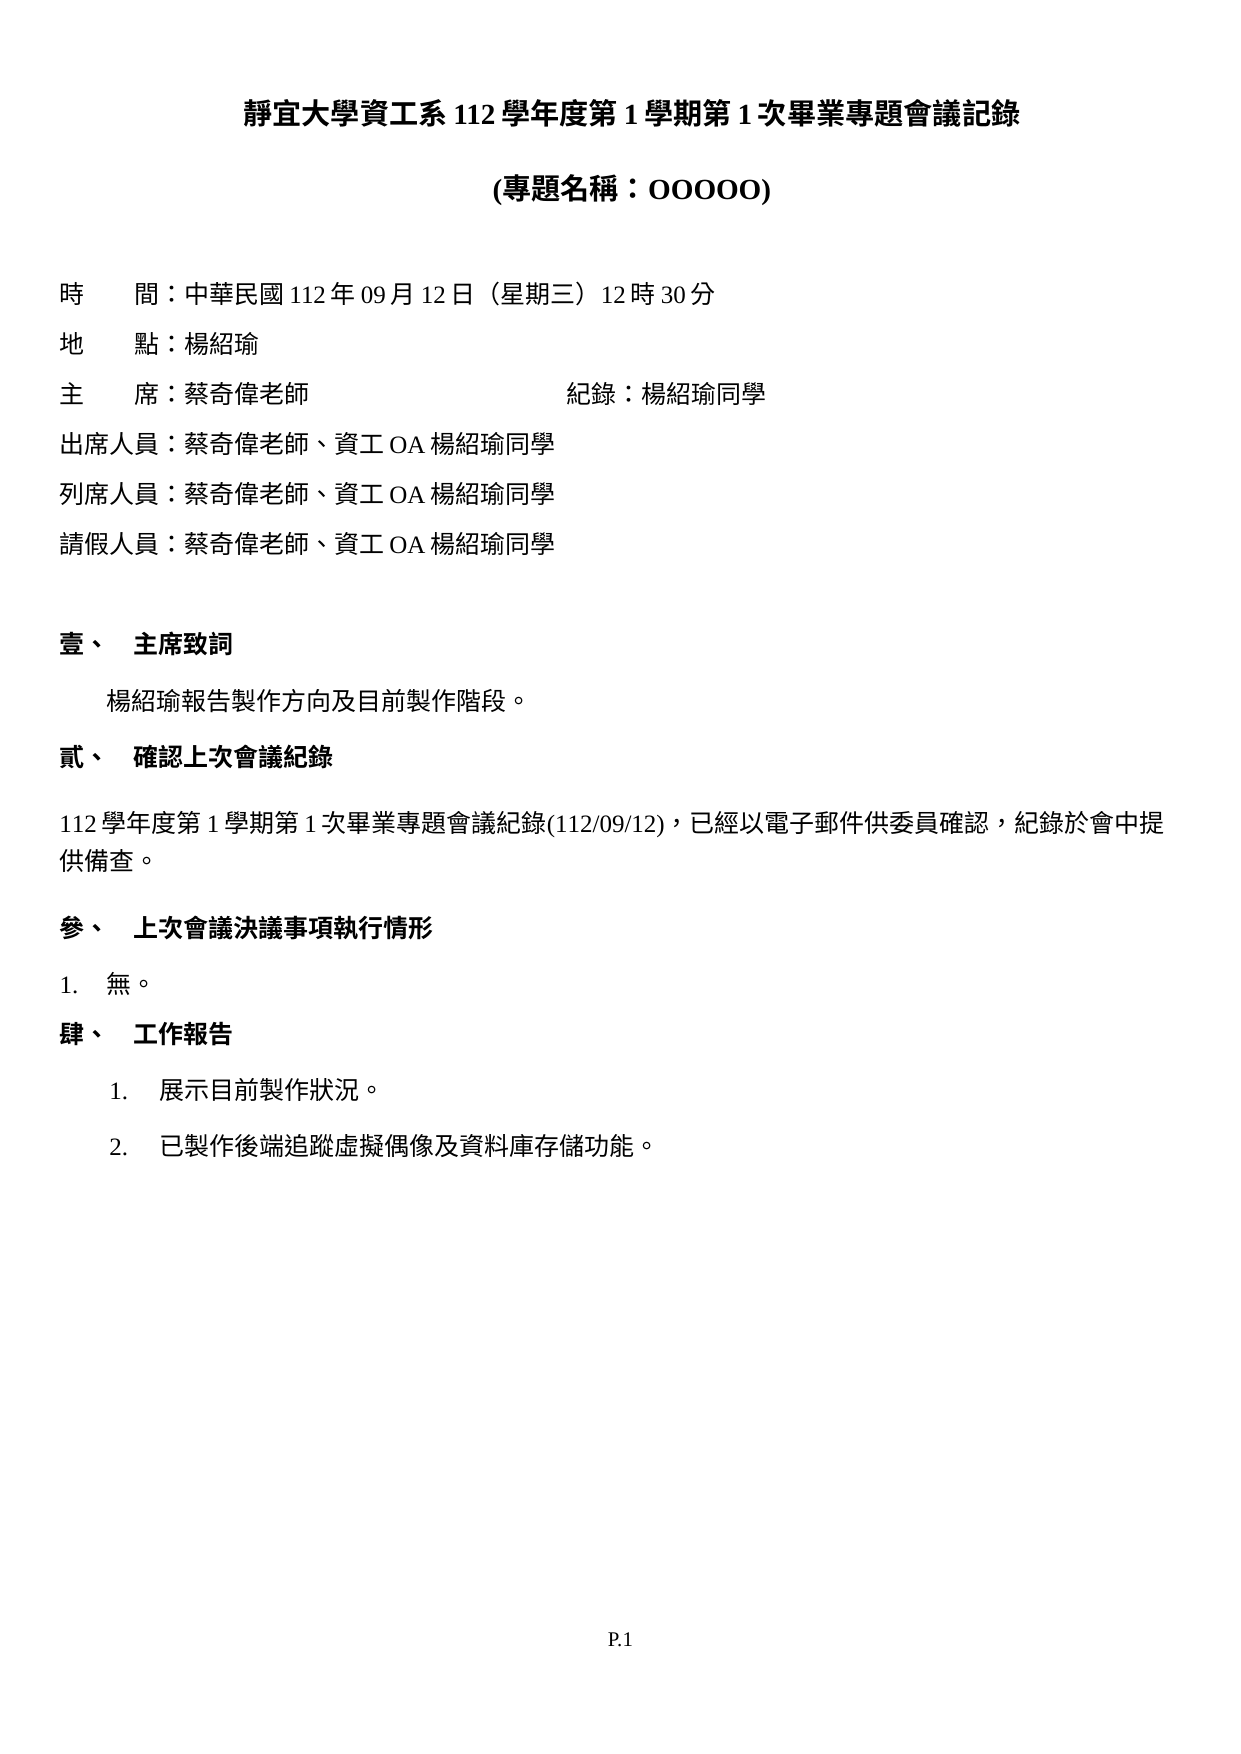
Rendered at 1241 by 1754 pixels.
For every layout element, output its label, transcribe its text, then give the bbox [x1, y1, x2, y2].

text 時 間：中華民國112年09月12日（星期三）12時30分 [59, 274, 1181, 312]
text (專題名稱：OOOOO) [82, 149, 1181, 224]
list 上次會議決議事項執行情形 [59, 907, 1181, 945]
list 展示目前製作狀況。 [109, 1070, 1181, 1107]
text 出席人員：蔡奇偉老師、資工OA 楊紹瑜同學 [59, 424, 1181, 462]
list 工作報告 [59, 1014, 1181, 1051]
list 主席致詞 [59, 624, 1181, 662]
text 請假人員：蔡奇偉老師、資工OA 楊紹瑜同學 [59, 524, 1181, 562]
text 靜宜大學資工系112學年度第1學期第1次畢業專題會議記錄 [82, 74, 1181, 149]
text 楊紹瑜報告製作方向及目前製作階段。 [106, 680, 1181, 718]
list 已製作後端追蹤虛擬偶像及資料庫存儲功能。 [109, 1126, 1181, 1164]
text 主 席：蔡奇偉老師 紀錄：楊紹瑜同學 [59, 374, 1181, 412]
text 地 點：楊紹瑜 [59, 324, 1181, 362]
text 112學年度第1學期第1次畢業專題會議紀錄(112/09/12)，已經以電子郵件供委員確認，紀錄於會中提供備查。 [59, 803, 1181, 878]
text 列席人員：蔡奇偉老師、資工OA 楊紹瑜同學 [59, 474, 1181, 512]
list 確認上次會議紀錄 [59, 737, 1181, 774]
list 無。 [59, 964, 1181, 1001]
